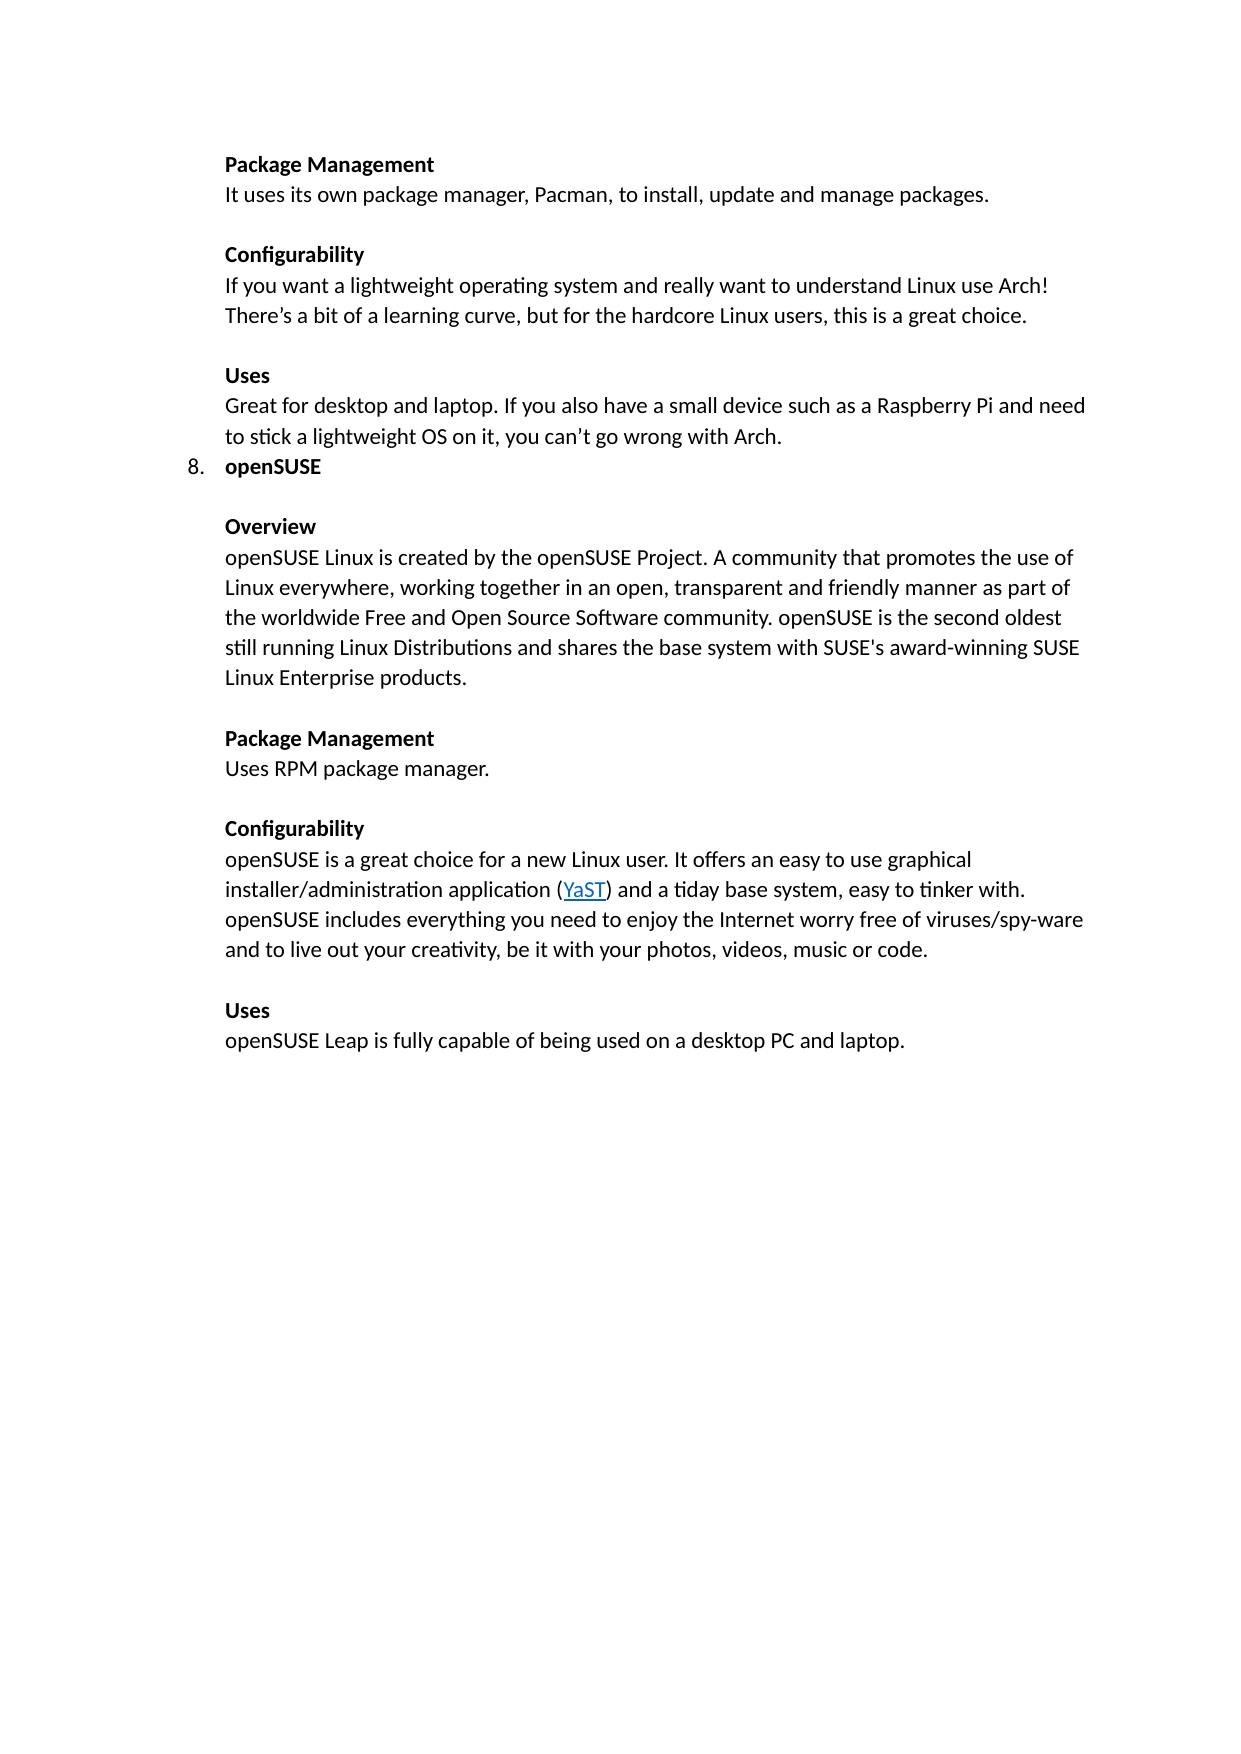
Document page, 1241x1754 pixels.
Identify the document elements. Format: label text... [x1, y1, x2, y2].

list Uses Great for desktop and laptop. If you also have a small device such as a Raspberry Pi and need to stick a lightweight OS on it, you can’t go wrong with Arch. [225, 361, 1090, 450]
list Overview openSUSE Linux is created by the openSUSE Project. A community that promotes the use of Linux everywhere, working together in an open, transparent and friendly manner as part of the worldwide Free and Open Source Software community. openSUSE is the second oldest still running Linux Distributions and shares the base system with SUSE's award-winning SUSE Linux Enterprise products. [225, 512, 1090, 692]
list openSUSE [187, 452, 1090, 480]
list Package Management Uses RPM package manager. [225, 724, 1090, 782]
list Package Management It uses its own package manager, Pacman, to install, update and manage packages. [225, 150, 1090, 208]
list Configurability openSUSE is a great choice for a new Linux user. It offers an easy to use graphical installer/administration application (YaST) and a tiday base system, easy to tinker with. openSUSE includes everything you need to enjoy the Internet worry free of viruses/spy-ware and to live out your creativity, be it with your photos, videos, music or code. [225, 814, 1090, 963]
list Configurability If you want a lightweight operating system and really want to understand Linux use Arch! There’s a bit of a learning curve, but for the hardcore Linux users, this is a great choice. [225, 241, 1090, 329]
list Uses openSUSE Leap is fully capable of being used on a desktop PC and laptop. [225, 996, 1090, 1054]
